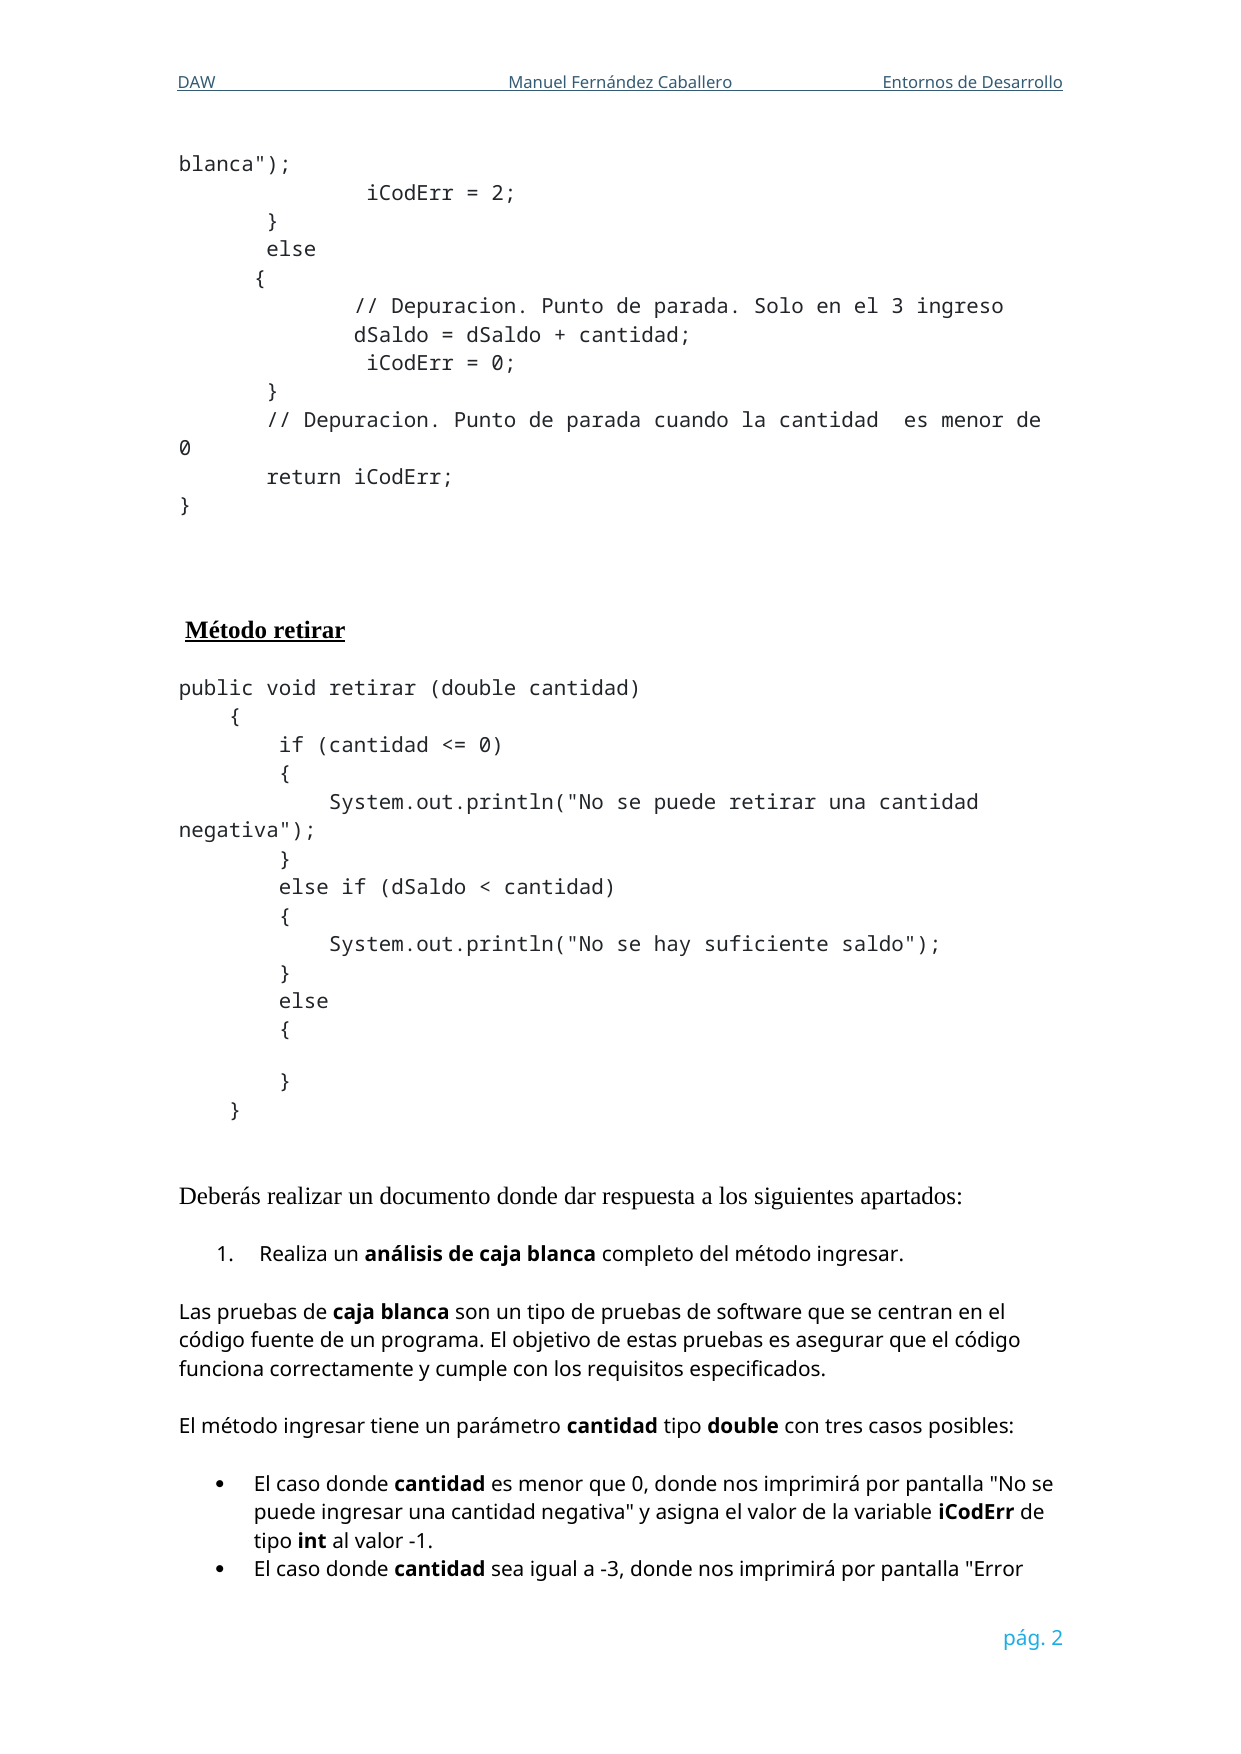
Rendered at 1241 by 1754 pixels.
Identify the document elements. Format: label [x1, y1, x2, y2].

table_cell [177, 148, 1063, 1584]
